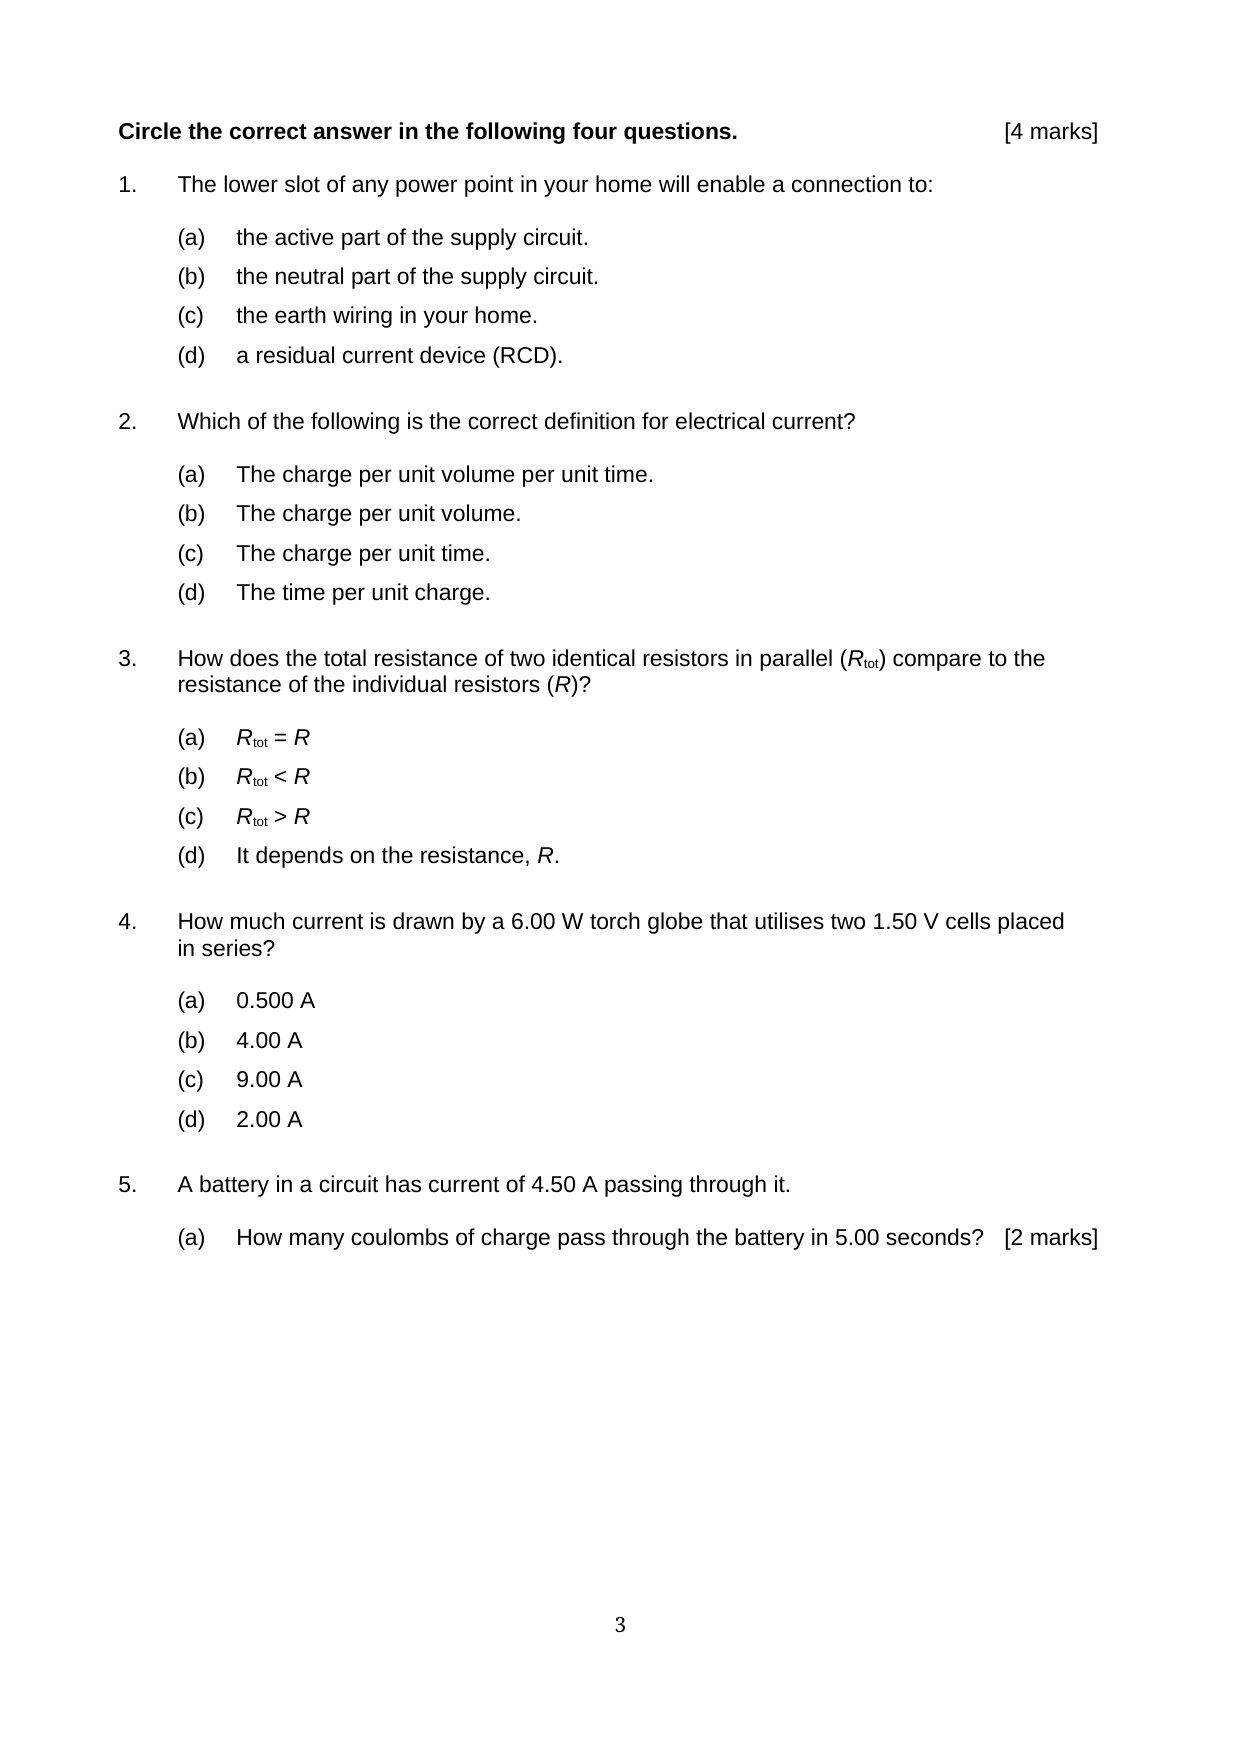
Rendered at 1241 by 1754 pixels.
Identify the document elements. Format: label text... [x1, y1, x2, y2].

text (d) 2.00 A [118, 1106, 1122, 1132]
text (b) Rtot < R [118, 763, 1122, 790]
text (b) 4.00 A [118, 1027, 1122, 1053]
text 5. A battery in a circuit has current of 4.50 A passing through it. [118, 1171, 1122, 1198]
text Circle the correct answer in the following four questions. [4 marks] [118, 118, 1122, 144]
text (a) The charge per unit volume per unit time. [118, 461, 1122, 487]
text (d) a residual current device (RCD). [118, 342, 1122, 368]
text (d) The time per unit charge. [118, 579, 1122, 605]
text (a) 0.500 A [118, 987, 1122, 1013]
text (a) How many coulombs of charge pass through the battery in 5.00 seconds? [2 marks] [118, 1224, 1122, 1251]
text (b) The charge per unit volume. [118, 500, 1122, 526]
text (c) Rtot > R [118, 803, 1122, 829]
text (d) It depends on the resistance, R. [118, 842, 1122, 869]
text 3. How does the total resistance of two identical resistors in parallel (Rtot) compare to the resistance of the individual resistors (R)? [118, 645, 1122, 697]
text 1. The lower slot of any power point in your home will enable a connection to: [118, 171, 1122, 197]
text (b) the neutral part of the supply circuit. [118, 263, 1122, 289]
text (a) the active part of the supply circuit. [118, 223, 1122, 250]
text (c) 9.00 A [118, 1066, 1122, 1092]
text 4. How much current is drawn by a 6.00 W torch globe that utilises two 1.50 V cells placed in series? [118, 908, 1122, 961]
text 2. Which of the following is the correct definition for electrical current? [118, 408, 1122, 434]
text (a) Rtot = R [118, 724, 1122, 750]
text (c) the earth wiring in your home. [118, 302, 1122, 329]
text (c) The charge per unit time. [118, 539, 1122, 566]
